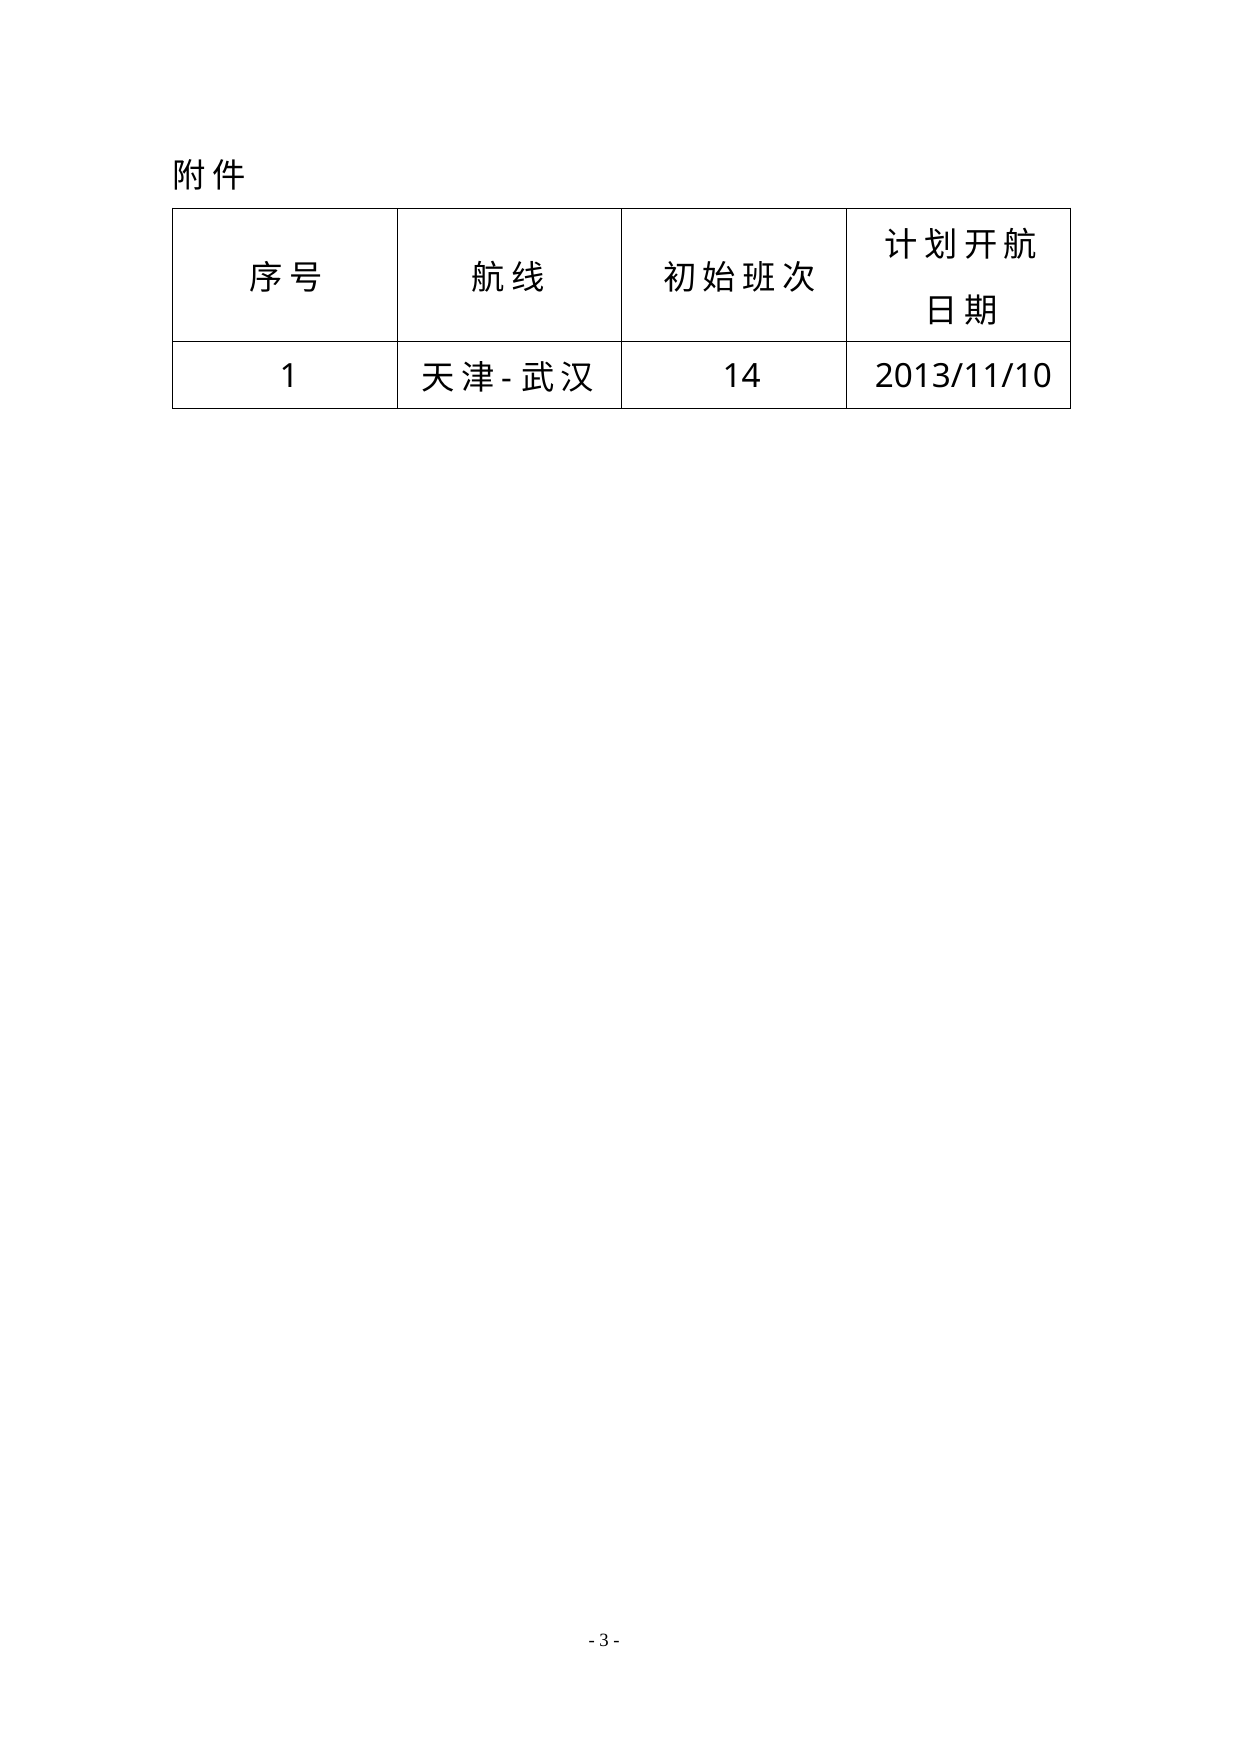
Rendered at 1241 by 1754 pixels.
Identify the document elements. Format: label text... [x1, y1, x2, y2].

table_cell 2013/11/10 [847, 342, 1070, 408]
table_header 航线 [398, 209, 621, 341]
table_cell 天津-武汉 [398, 342, 621, 408]
table_cell 1 [173, 342, 397, 408]
table_cell 14 [622, 342, 846, 408]
table_header 序号 [173, 209, 397, 341]
table_header 计划开航日期 [847, 209, 1070, 341]
table_header 初始班次 [622, 209, 846, 341]
text 附件 [172, 139, 1068, 206]
